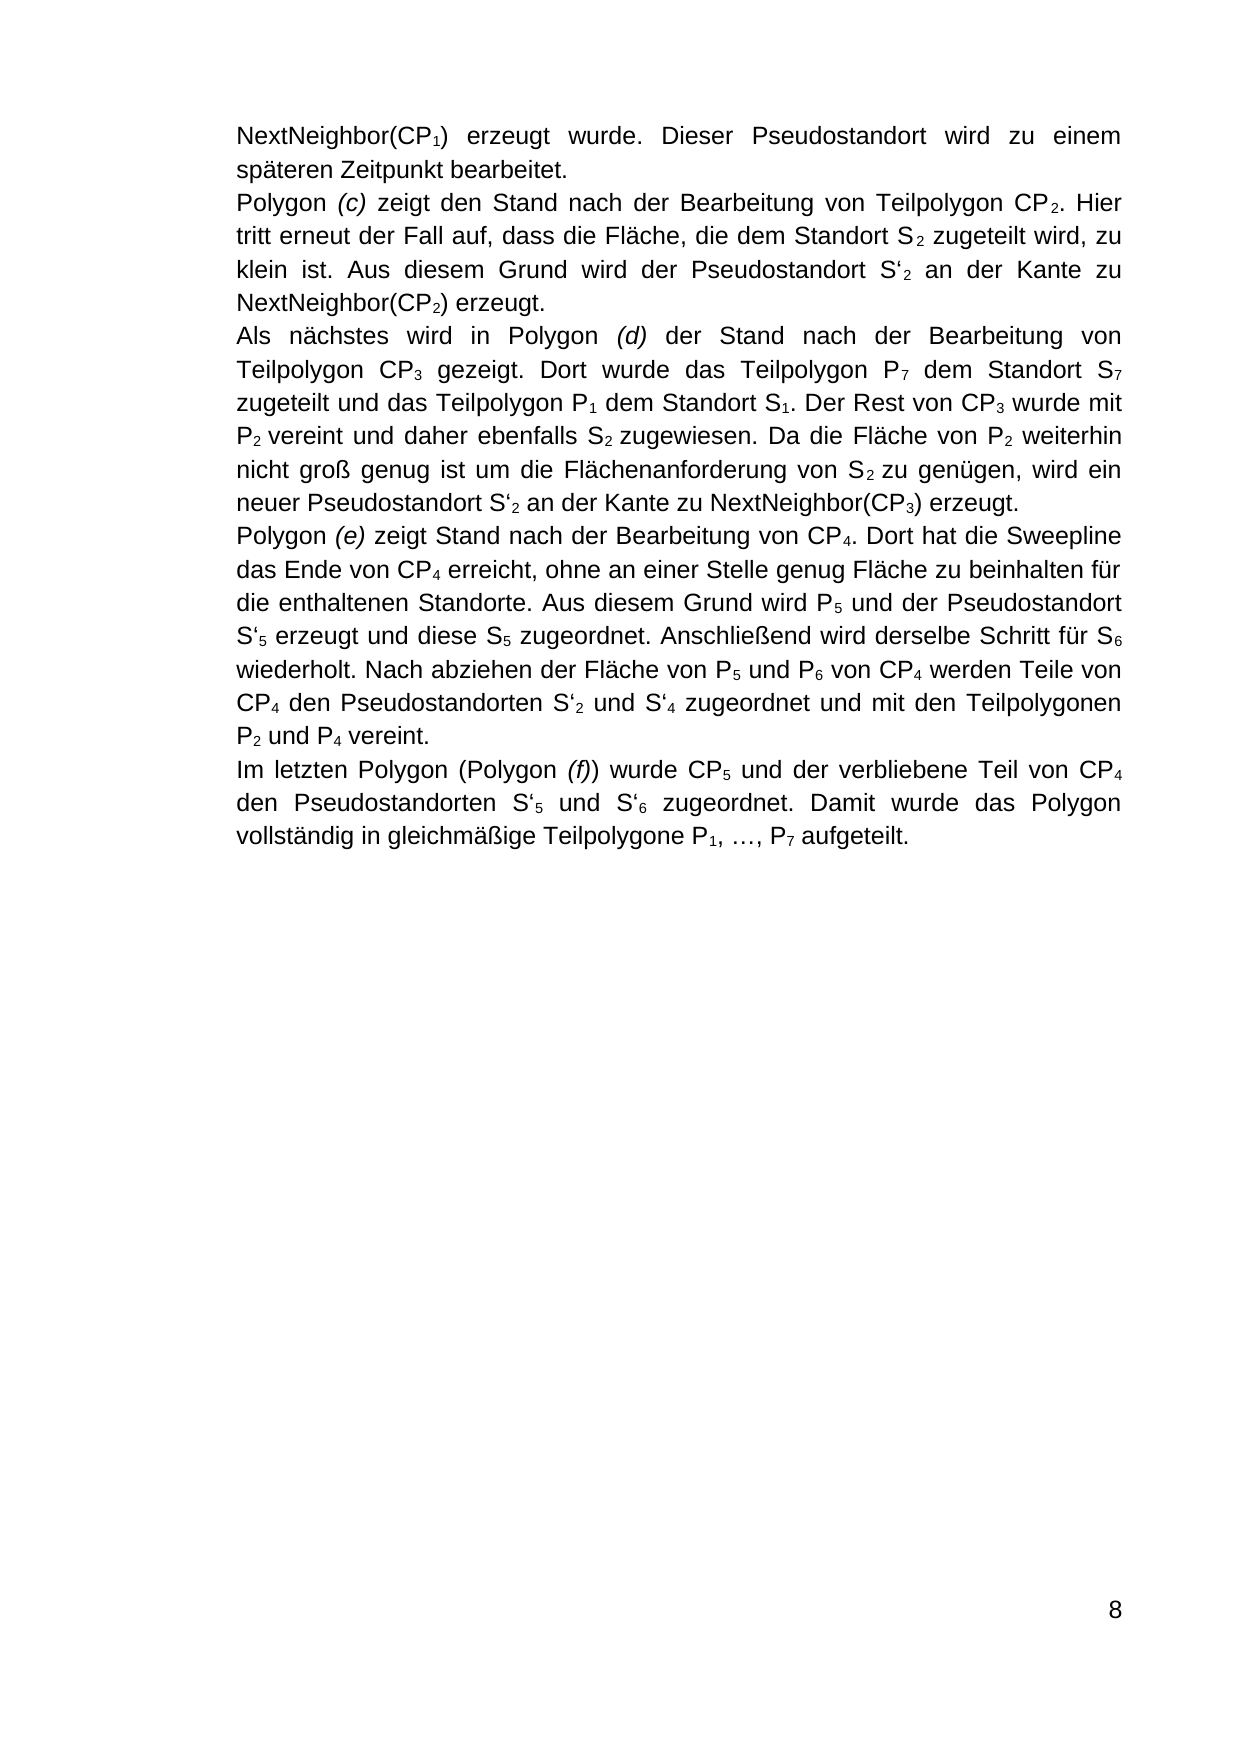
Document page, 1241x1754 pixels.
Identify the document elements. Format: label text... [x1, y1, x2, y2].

text Als nächstes wird in Polygon (d) der Stand nach der Bearbeitung von Teilpolygon CP3 gezeigt. Dort wurde das Teilpolygon P7 dem Standort S7 zugeteilt und das Teilpolygon P1 dem Standort S1. Der Rest von CP3 wurde mit P2 vereint und daher ebenfalls S2 zugewiesen. Da die Fläche von P2 weiterhin nicht groß genug ist um die Flächenanforderung von S2 zu genügen, wird ein neuer Pseudostandort S‘2 an der Kante zu NextNeighbor(CP3) erzeugt. [236, 318, 1122, 518]
text Im letzten Polygon (Polygon (f)) wurde CP5 und der verbliebene Teil von CP4 den Pseudostandorten S‘5 und S‘6 zugeordnet. Damit wurde das Polygon vollständig in gleichmäßige Teilpolygone P1, …, P7 aufgeteilt. [236, 751, 1122, 851]
text Polygon (e) zeigt Stand nach der Bearbeitung von CP4. Dort hat die Sweepline das Ende von CP4 erreicht, ohne an einer Stelle genug Fläche zu beinhalten für die enthaltenen Standorte. Aus diesem Grund wird P5 und der Pseudostandort S‘5 erzeugt und diese S5 zugeordnet. Anschließend wird derselbe Schritt für S6 wiederholt. Nach abziehen der Fläche von P5 und P6 von CP4 werden Teile von CP4 den Pseudostandorten S‘2 und S‘4 zugeordnet und mit den Teilpolygonen P2 und P4 vereint. [236, 518, 1122, 751]
text Polygon (c) zeigt den Stand nach der Bearbeitung von Teilpolygon CP2. Hier tritt erneut der Fall auf, dass die Fläche, die dem Standort S2 zugeteilt wird, zu klein ist. Aus diesem Grund wird der Pseudostandort S‘2 an der Kante zu NextNeighbor(CP2) erzeugt. [236, 185, 1122, 318]
